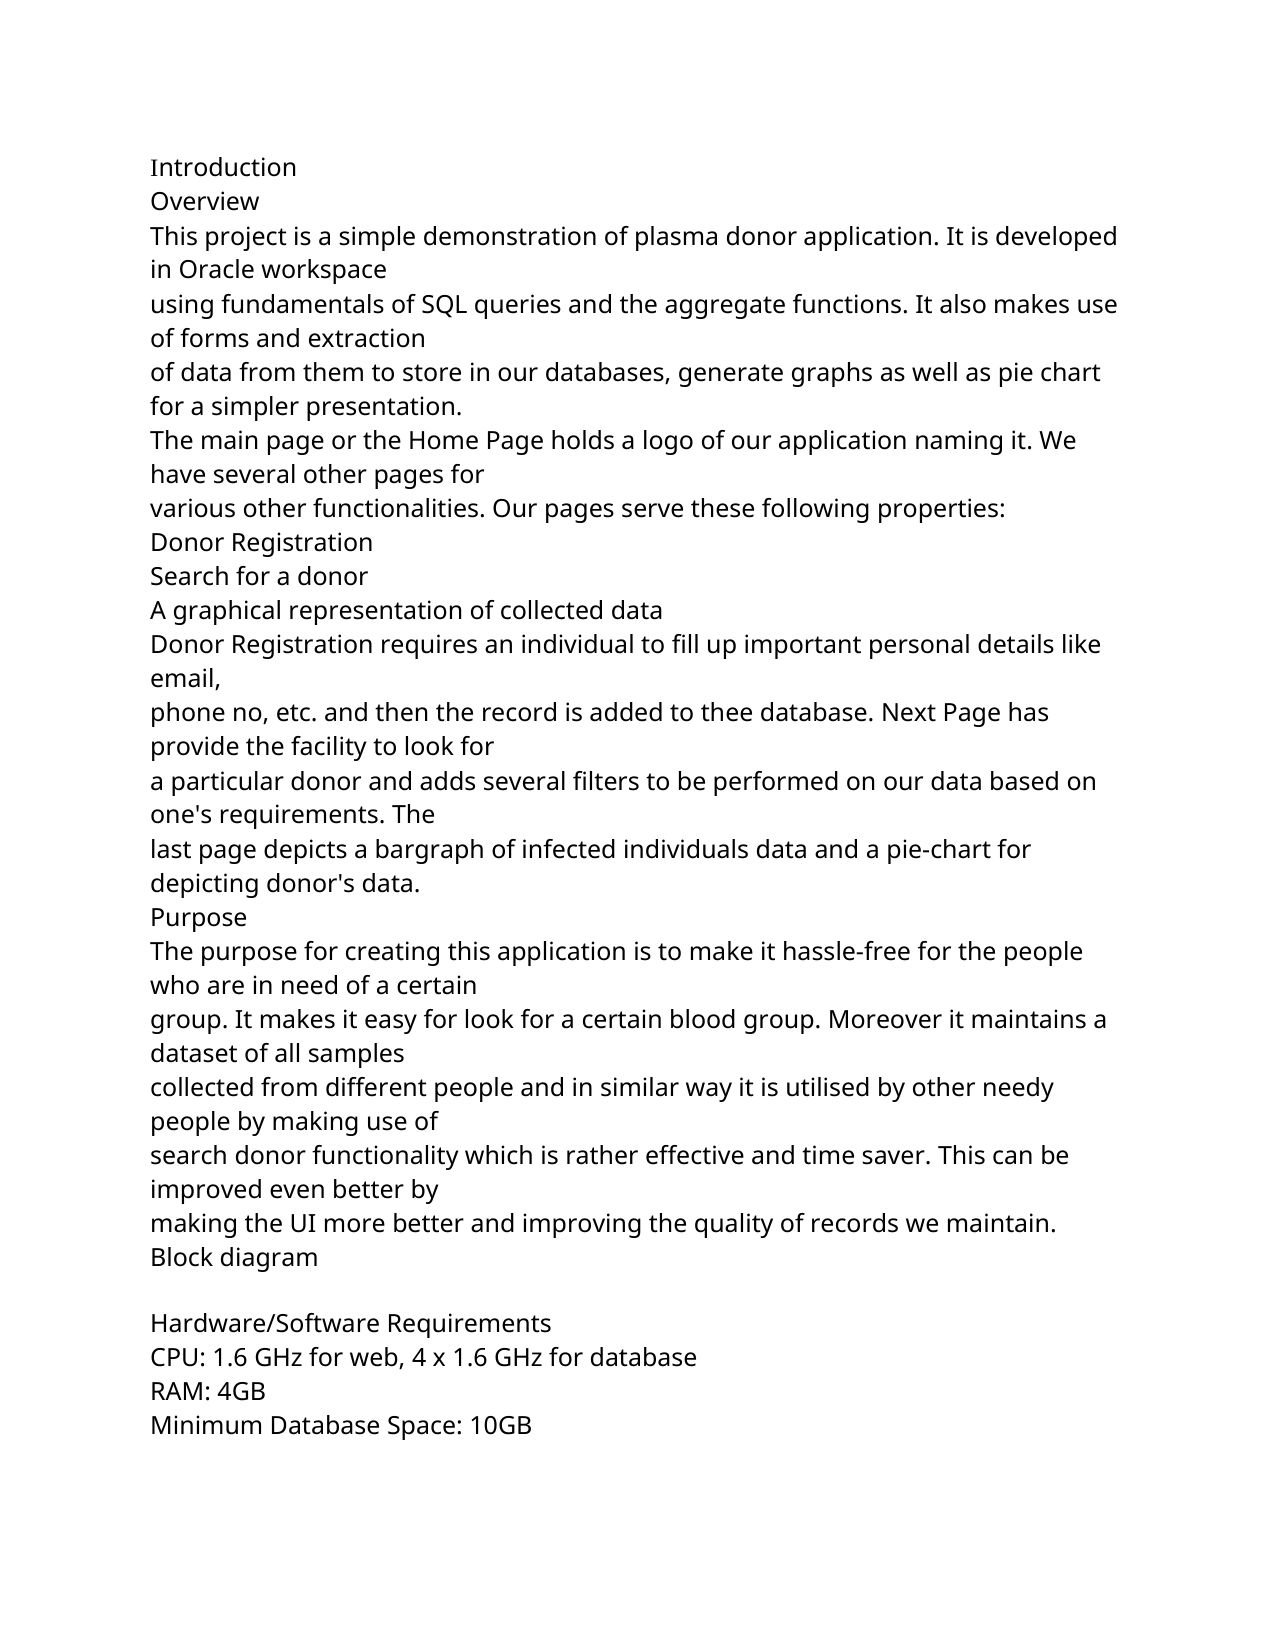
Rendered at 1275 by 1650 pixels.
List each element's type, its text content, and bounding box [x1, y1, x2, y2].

text a particular donor and adds several filters to be performed on our data based on one's requirements. The [150, 763, 1125, 831]
text collected from different people and in similar way it is utilised by other needy people by making use of [150, 1070, 1125, 1138]
text Overview [150, 184, 1125, 218]
text The main page or the Home Page holds a logo of our application naming it. We have several other pages for [150, 422, 1125, 491]
text group. It makes it easy for look for a certain blood group. Moreover it maintains a dataset of all samples [150, 1002, 1125, 1070]
text last page depicts a bargraph of infected individuals data and a pie-chart for depicting donor's data. [150, 831, 1125, 899]
text using fundamentals of SQL queries and the aggregate functions. It also makes use of forms and extraction [150, 286, 1125, 354]
text making the UI more better and improving the quality of records we maintain. [150, 1206, 1125, 1240]
text RAM: 4GB [150, 1373, 1125, 1407]
text Minimum Database Space: 10GB [150, 1407, 1125, 1442]
text search donor functionality which is rather effective and time saver. This can be improved even better by [150, 1138, 1125, 1206]
text Block diagram [150, 1240, 1125, 1274]
text A graphical representation of collected data [150, 593, 1125, 627]
text Donor Registration requires an individual to fill up important personal details like email, [150, 627, 1125, 695]
text The purpose for creating this application is to make it hassle-free for the people who are in need of a certain [150, 933, 1125, 1002]
text Purpose [150, 899, 1125, 933]
text CPU: 1.6 GHz for web, 4 x 1.6 GHz for database [150, 1339, 1125, 1373]
text Donor Registration [150, 525, 1125, 559]
text various other functionalities. Our pages serve these following properties: [150, 491, 1125, 525]
text of data from them to store in our databases, generate graphs as well as pie chart for a simpler presentation. [150, 354, 1125, 422]
text This project is a simple demonstration of plasma donor application. It is developed in Oracle workspace [150, 218, 1125, 286]
text phone no, etc. and then the record is added to thee database. Next Page has provide the facility to look for [150, 695, 1125, 763]
text Hardware/Software Requirements [150, 1305, 1125, 1339]
text Search for a donor [150, 559, 1125, 593]
text Introduction [150, 150, 1125, 184]
